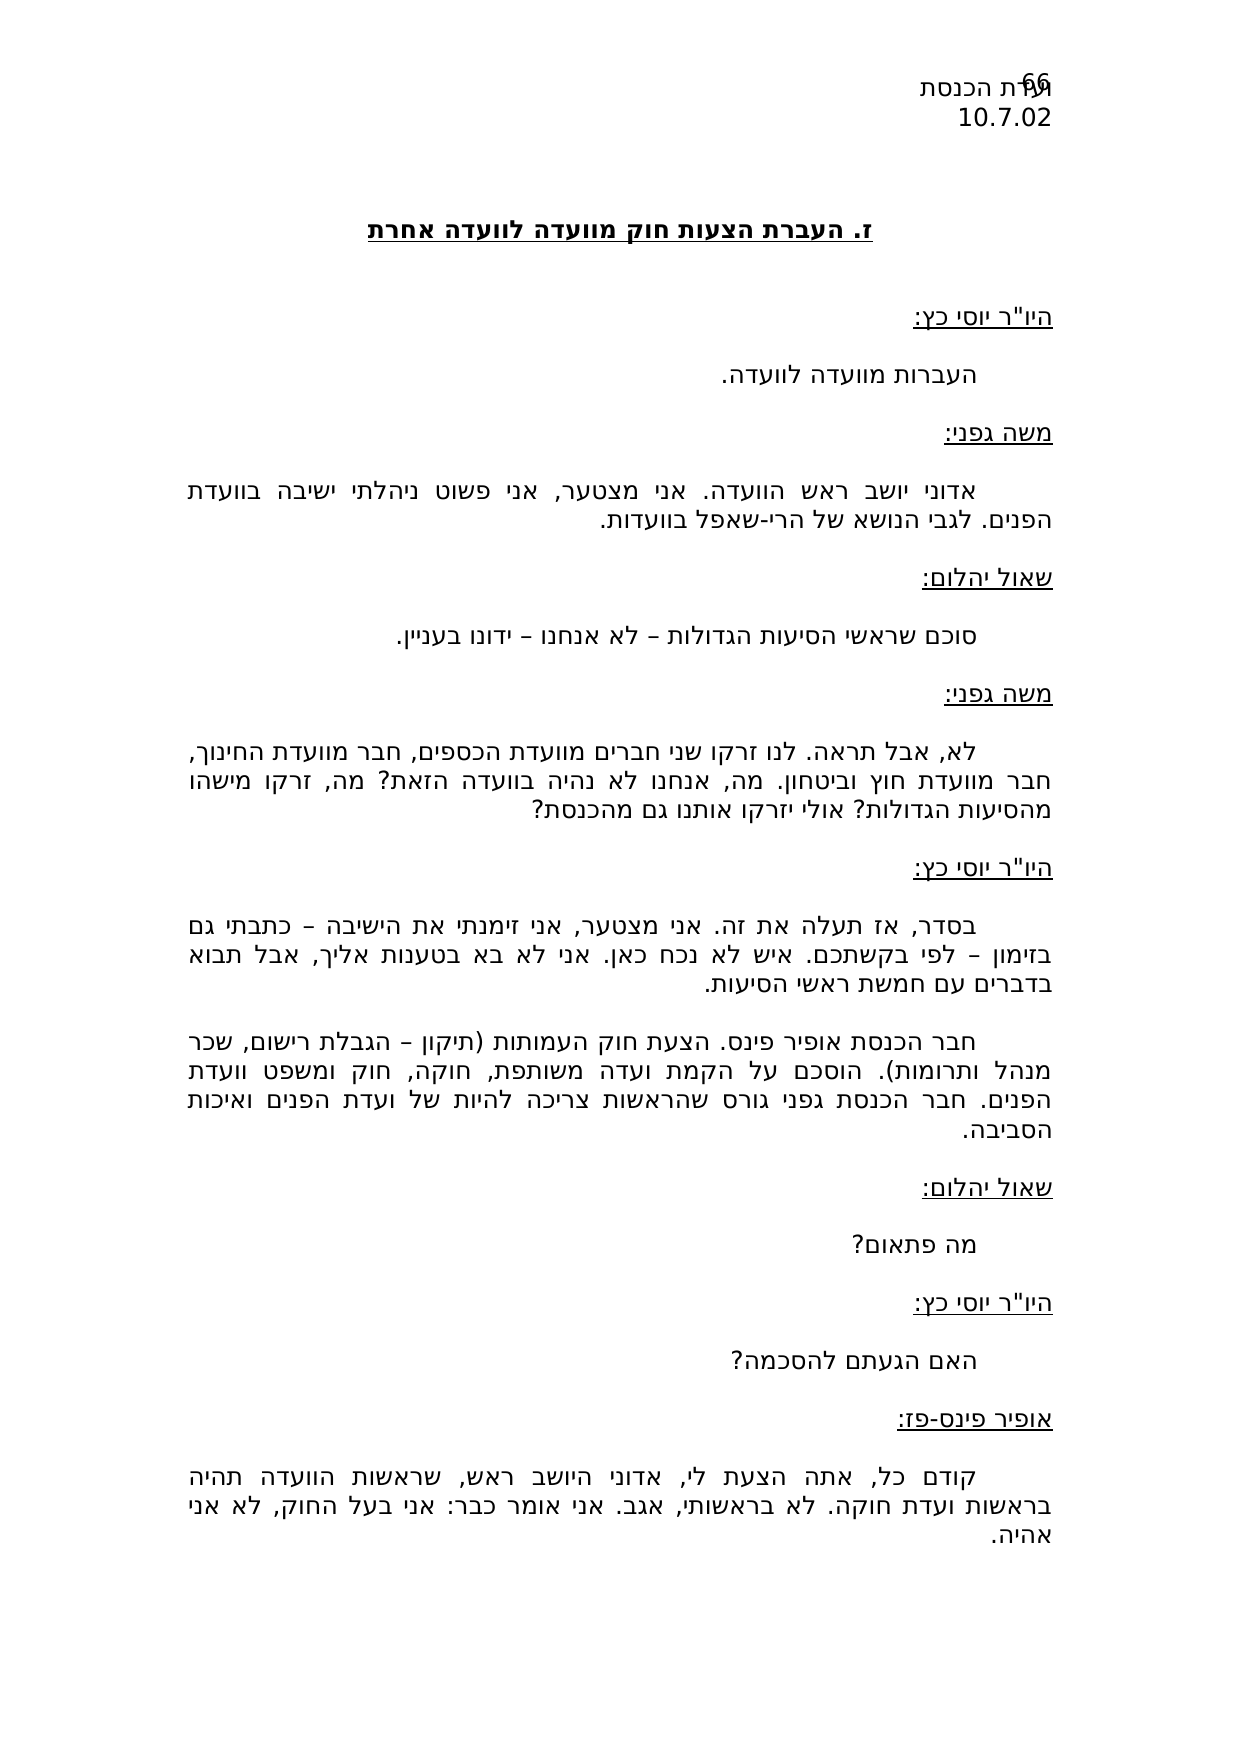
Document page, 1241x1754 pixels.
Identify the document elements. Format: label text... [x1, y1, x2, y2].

text לא, אבל תראה. לנו זרקו שני חברים מוועדת הכספים, חבר מוועדת החינוך, חבר מוועדת חוץ וביטחון. מה, אנחנו לא נהיה בוועדה הזאת? מה, זרקו מישהו מהסיעות הגדולות? אולי יזרקו אותנו גם מהכנסת? [187, 737, 1053, 824]
text שאול יהלום: [187, 1173, 1053, 1202]
text סוכם שראשי הסיעות הגדולות – לא אנחנו – ידונו בעניין. [187, 621, 1053, 650]
text משה גפני: [187, 679, 1053, 708]
text שאול יהלום: [187, 563, 1053, 592]
text משה גפני: [187, 418, 1053, 447]
text ז. העברת הצעות חוק מוועדה לוועדה אחרת [187, 216, 1053, 245]
text האם הגעתם להסכמה? [187, 1347, 1053, 1376]
text קודם כל, אתה הצעת לי, אדוני היושב ראש, שראשות הוועדה תהיה בראשות ועדת חוקה. לא בראשותי, אגב. אני אומר כבר: אני בעל החוק, לא אני אהיה. [187, 1462, 1053, 1550]
text היו"ר יוסי כץ: [187, 1289, 1053, 1318]
text העברות מוועדה לוועדה. [187, 360, 1053, 389]
text היו"ר יוסי כץ: [187, 853, 1053, 882]
text בסדר, אז תעלה את זה. אני מצטער, אני זימנתי את הישיבה – כתבתי גם בזימון – לפי בקשתכם. איש לא נכח כאן. אני לא בא בטענות אליך, אבל תבוא בדברים עם חמשת ראשי הסיעות. [187, 911, 1053, 999]
text מה פתאום? [187, 1231, 1053, 1260]
text אדוני יושב ראש הוועדה. אני מצטער, אני פשוט ניהלתי ישיבה בוועדת הפנים. לגבי הנושא של הרי-שאפל בוועדות. [187, 476, 1053, 534]
text היו"ר יוסי כץ: [187, 302, 1053, 332]
text חבר הכנסת אופיר פינס. הצעת חוק העמותות (תיקון – הגבלת רישום, שכר מנהל ותרומות). הוסכם על הקמת ועדה משותפת, חוקה, חוק ומשפט וועדת הפנים. חבר הכנסת גפני גורס שהראשות צריכה להיות של ועדת הפנים ואיכות הסביבה. [187, 1027, 1053, 1144]
text אופיר פינס-פז: [187, 1404, 1053, 1434]
